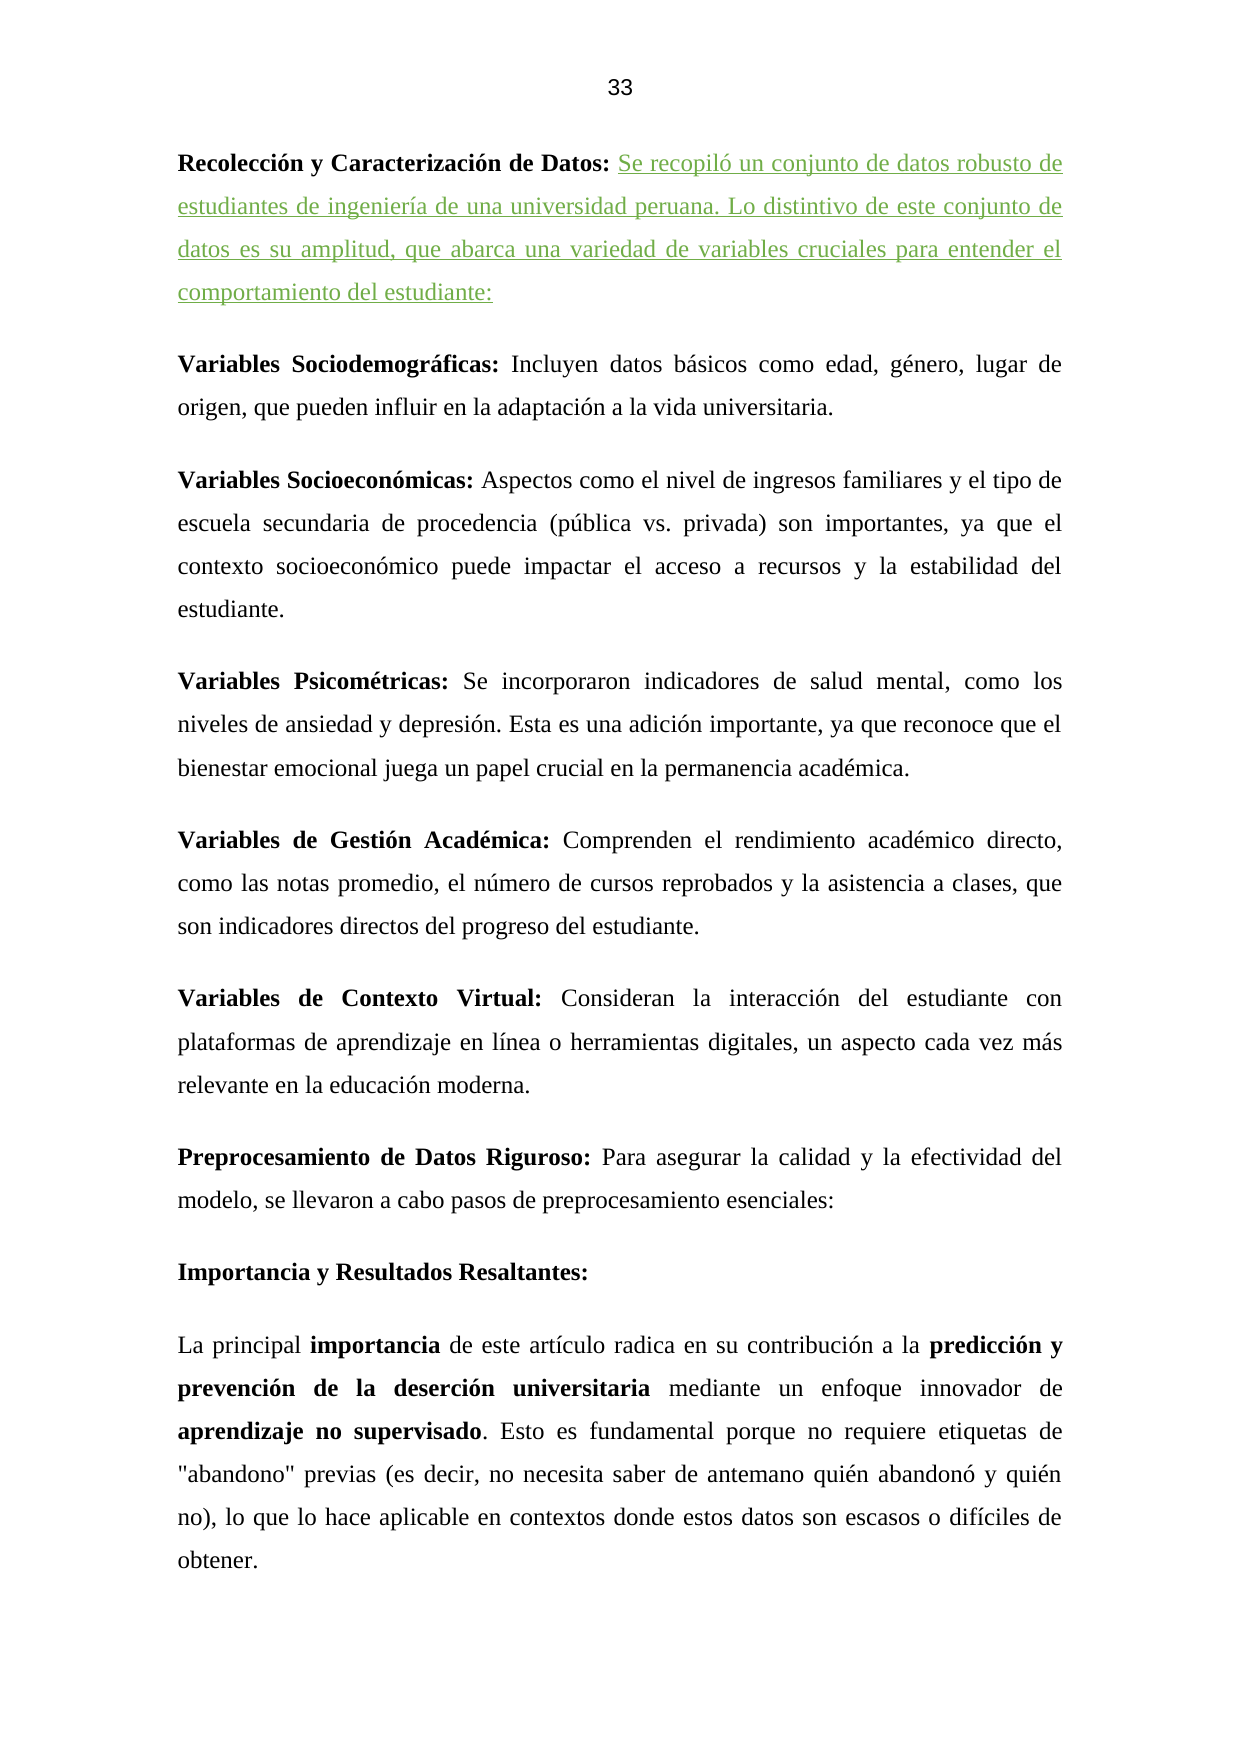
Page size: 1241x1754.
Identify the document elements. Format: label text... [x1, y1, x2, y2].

text La principal importancia de este artículo radica en su contribución a la predicción y prevención de la deserción universitaria mediante un enfoque innovador de aprendizaje no supervisado. Esto es fundamental porque no requiere etiquetas de "abandono" previas (es decir, no necesita saber de antemano quién abandonó y quién no), lo que lo hace aplicable en contextos donde estos datos son escasos o difíciles de obtener. [177, 1330, 1063, 1574]
text Variables de Contexto Virtual: Consideran la interacción del estudiante con plataformas de aprendizaje en línea o herramientas digitales, un aspecto cada vez más relevante en la educación moderna. [177, 983, 1063, 1098]
text Variables Sociodemográficas: Incluyen datos básicos como edad, género, lugar de origen, que pueden influir en la adaptación a la vida universitaria. [177, 349, 1063, 421]
text Importancia y Resultados Resaltantes: [177, 1257, 1063, 1286]
text Recolección y Caracterización de Datos: Se recopiló un conjunto de datos robusto de estudiantes de ingeniería de una universidad peruana. Lo distintivo de este conjunto de datos es su amplitud, que abarca una variedad de variables cruciales para entender el comportamiento del estudiante: [177, 148, 1063, 216]
text Variables Psicométricas: Se incorporaron indicadores de salud mental, como los niveles de ansiedad y depresión. Esta es una adición importante, ya que reconoce que el bienestar emocional juega un papel crucial en la permanencia académica. [177, 666, 1063, 781]
text Recolección y Caracterización de Datos: Se recopiló un conjunto de datos robusto de estudiantes de ingeniería de una universidad peruana. Lo distintivo de este conjunto de datos es su amplitud, que abarca una variedad de variables cruciales para entender el comportamiento del estudiante: [177, 217, 1063, 306]
text Preprocesamiento de Datos Riguroso: Para asegurar la calidad y la efectividad del modelo, se llevaron a cabo pasos de preprocesamiento esenciales: [177, 1142, 1063, 1214]
text Variables de Gestión Académica: Comprenden el rendimiento académico directo, como las notas promedio, el número de cursos reprobados y la asistencia a clases, que son indicadores directos del progreso del estudiante. [177, 825, 1063, 940]
text Variables Socioeconómicas: Aspectos como el nivel de ingresos familiares y el tipo de escuela secundaria de procedencia (pública vs. privada) son importantes, ya que el contexto socioeconómico puede impactar el acceso a recursos y la estabilidad del estudiante. [177, 465, 1063, 623]
